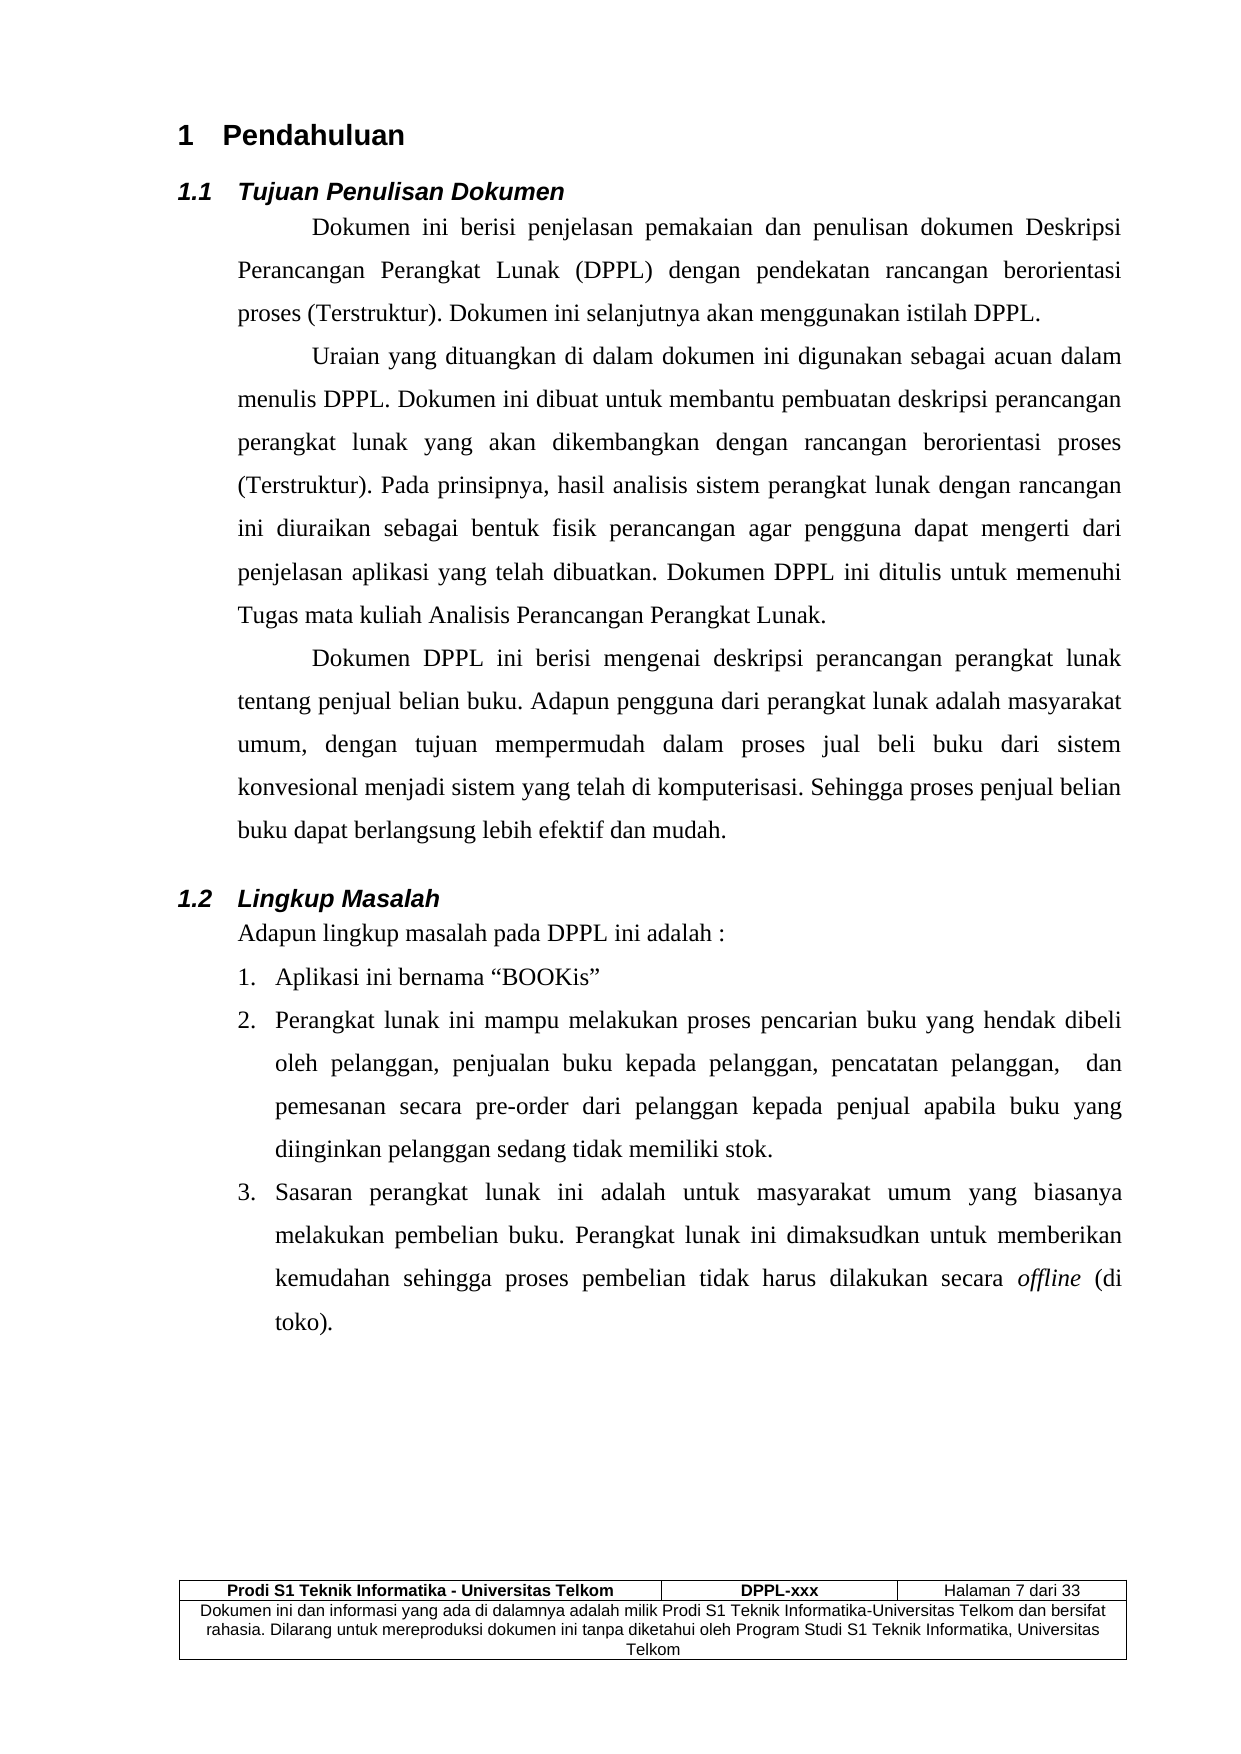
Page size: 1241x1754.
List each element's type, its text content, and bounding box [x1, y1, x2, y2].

subtitle Tujuan Penulisan Dokumen [177, 177, 1122, 205]
subtitle Lingkup Masalah [177, 883, 1122, 912]
text Uraian yang dituangkan di dalam dokumen ini digunakan sebagai acuan dalam menulis DPPL. Dokumen ini dibuat untuk membantu pembuatan deskripsi perancangan perangkat lunak yang akan dikembangkan dengan rancangan berorientasi proses (Terstruktur). Pada prinsipnya, hasil analisis sistem perangkat lunak dengan rancangan ini diuraikan sebagai bentuk fisik perancangan agar pengguna dapat mengerti dari penjelasan aplikasi yang telah dibuatkan. Dokumen DPPL ini ditulis untuk memenuhi Tugas mata kuliah Analisis Perancangan Perangkat Lunak. [237, 341, 1122, 628]
list Perangkat lunak ini mampu melakukan proses pencarian buku yang hendak dibeli oleh pelanggan, penjualan buku kepada pelanggan, pencatatan pelanggan, dan pemesanan secara pre-order dari pelanggan kepada penjual apabila buku yang diinginkan pelanggan sedang tidak memiliki stok. [237, 1005, 1122, 1163]
text Dokumen DPPL ini berisi mengenai deskripsi perancangan perangkat lunak tentang penjual belian buku. Adapun pengguna dari perangkat lunak adalah masyarakat umum, dengan tujuan mempermudah dalam proses jual beli buku dari sistem konvesional menjadi sistem yang telah di komputerisasi. Sehingga proses penjual belian buku dapat berlangsung lebih efektif dan mudah. [237, 643, 1122, 844]
subtitle Pendahuluan [177, 118, 1122, 152]
list Sasaran perangkat lunak ini adalah untuk masyarakat umum yang biasanya melakukan pembelian buku. Perangkat lunak ini dimaksudkan untuk memberikan kemudahan sehingga proses pembelian tidak harus dilakukan secara offline (di toko). [237, 1177, 1122, 1335]
text Dokumen ini berisi penjelasan pemakaian dan penulisan dokumen Deskripsi Perancangan Perangkat Lunak (DPPL) dengan pendekatan rancangan berorientasi proses (Terstruktur). Dokumen ini selanjutnya akan menggunakan istilah DPPL. [237, 212, 1122, 327]
text Adapun lingkup masalah pada DPPL ini adalah : [237, 918, 1122, 947]
list Aplikasi ini bernama “BOOKis” [237, 962, 1122, 990]
